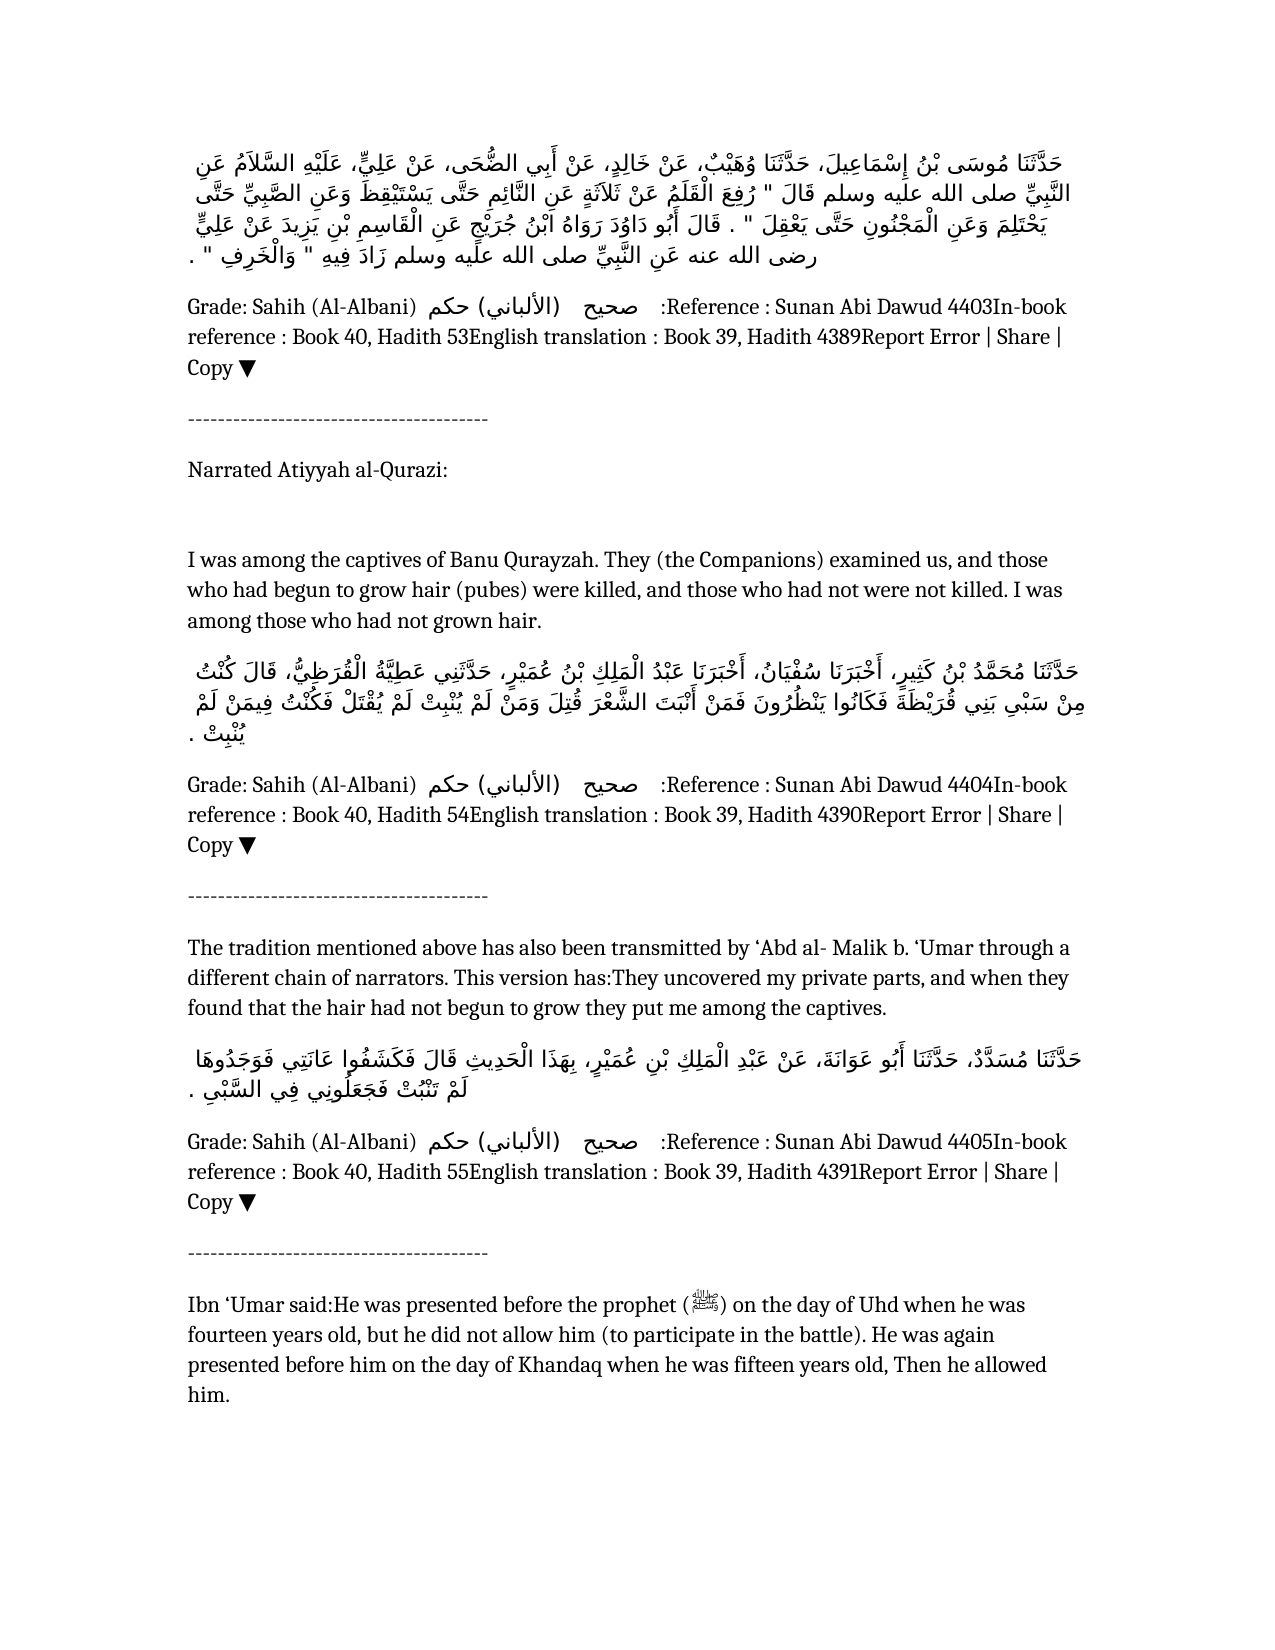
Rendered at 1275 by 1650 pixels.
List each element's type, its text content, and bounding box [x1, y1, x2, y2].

text ---------------------------------------- [187, 1240, 1087, 1266]
text حَدَّثَنَا مُوسَى بْنُ إِسْمَاعِيلَ، حَدَّثَنَا وُهَيْبٌ، عَنْ خَالِدٍ، عَنْ أَبِي الضُّحَى، عَنْ عَلِيٍّ، عَلَيْهِ السَّلاَمُ عَنِ النَّبِيِّ صلى الله عليه وسلم قَالَ ‏"‏ رُفِعَ الْقَلَمُ عَنْ ثَلاَثَةٍ عَنِ النَّائِمِ حَتَّى يَسْتَيْقِظَ وَعَنِ الصَّبِيِّ حَتَّى يَحْتَلِمَ وَعَنِ الْمَجْنُونِ حَتَّى يَعْقِلَ ‏"‏ ‏.‏ قَالَ أَبُو دَاوُدَ رَوَاهُ ابْنُ جُرَيْجٍ عَنِ الْقَاسِمِ بْنِ يَزِيدَ عَنْ عَلِيٍّ رضى الله عنه عَنِ النَّبِيِّ صلى الله عليه وسلم زَادَ فِيهِ ‏"‏ وَالْخَرِفِ ‏"‏ ‏.‏ [187, 150, 1087, 268]
text Narrated Atiyyah al-Qurazi: I was among the captives of Banu Qurayzah. They (the Companions) examined us, and those who had begun to grow hair (pubes) were killed, and those who had not were not killed. I was among those who had not grown hair. [187, 456, 1087, 634]
text حَدَّثَنَا مُسَدَّدٌ، حَدَّثَنَا أَبُو عَوَانَةَ، عَنْ عَبْدِ الْمَلِكِ بْنِ عُمَيْرٍ، بِهَذَا الْحَدِيثِ قَالَ فَكَشَفُوا عَانَتِي فَوَجَدُوهَا لَمْ تَنْبُتْ فَجَعَلُونِي فِي السَّبْىِ ‏.‏ [187, 1046, 1087, 1103]
text ---------------------------------------- [187, 405, 1087, 432]
text حَدَّثَنَا مُحَمَّدُ بْنُ كَثِيرٍ، أَخْبَرَنَا سُفْيَانُ، أَخْبَرَنَا عَبْدُ الْمَلِكِ بْنُ عُمَيْرٍ، حَدَّثَنِي عَطِيَّةُ الْقُرَظِيُّ، قَالَ كُنْتُ مِنْ سَبْىِ بَنِي قُرَيْظَةَ فَكَانُوا يَنْظُرُونَ فَمَنْ أَنْبَتَ الشَّعْرَ قُتِلَ وَمَنْ لَمْ يُنْبِتْ لَمْ يُقْتَلْ فَكُنْتُ فِيمَنْ لَمْ يُنْبِتْ ‏.‏ [187, 658, 1087, 746]
text Grade: Sahih (Al-Albani) صحيح (الألباني) حكم :Reference : Sunan Abi Dawud 4403In-book reference : Book 40, Hadith 53English translation : Book 39, Hadith 4389Report Error | Share | Copy ▼ [187, 293, 1087, 381]
text Grade: Sahih (Al-Albani) صحيح (الألباني) حكم :Reference : Sunan Abi Dawud 4404In-book reference : Book 40, Hadith 54English translation : Book 39, Hadith 4390Report Error | Share | Copy ▼ [187, 771, 1087, 859]
text Grade: Sahih (Al-Albani) صحيح (الألباني) حكم :Reference : Sunan Abi Dawud 4405In-book reference : Book 40, Hadith 55English translation : Book 39, Hadith 4391Report Error | Share | Copy ▼ [187, 1128, 1087, 1215]
text ---------------------------------------- [187, 883, 1087, 910]
text The tradition mentioned above has also been transmitted by ‘Abd al- Malik b. ‘Umar through a different chain of narrators. This version has:They uncovered my private parts, and when they found that the hair had not begun to grow they put me among the captives. [187, 934, 1087, 1021]
text Ibn ‘Umar said:He was presented before the prophet (ﷺ) on the day of Uhd when he was fourteen years old, but he did not allow him (to participate in the battle). He was again presented before him on the day of Khandaq when he was fifteen years old, Then he allowed him. [187, 1291, 1087, 1409]
